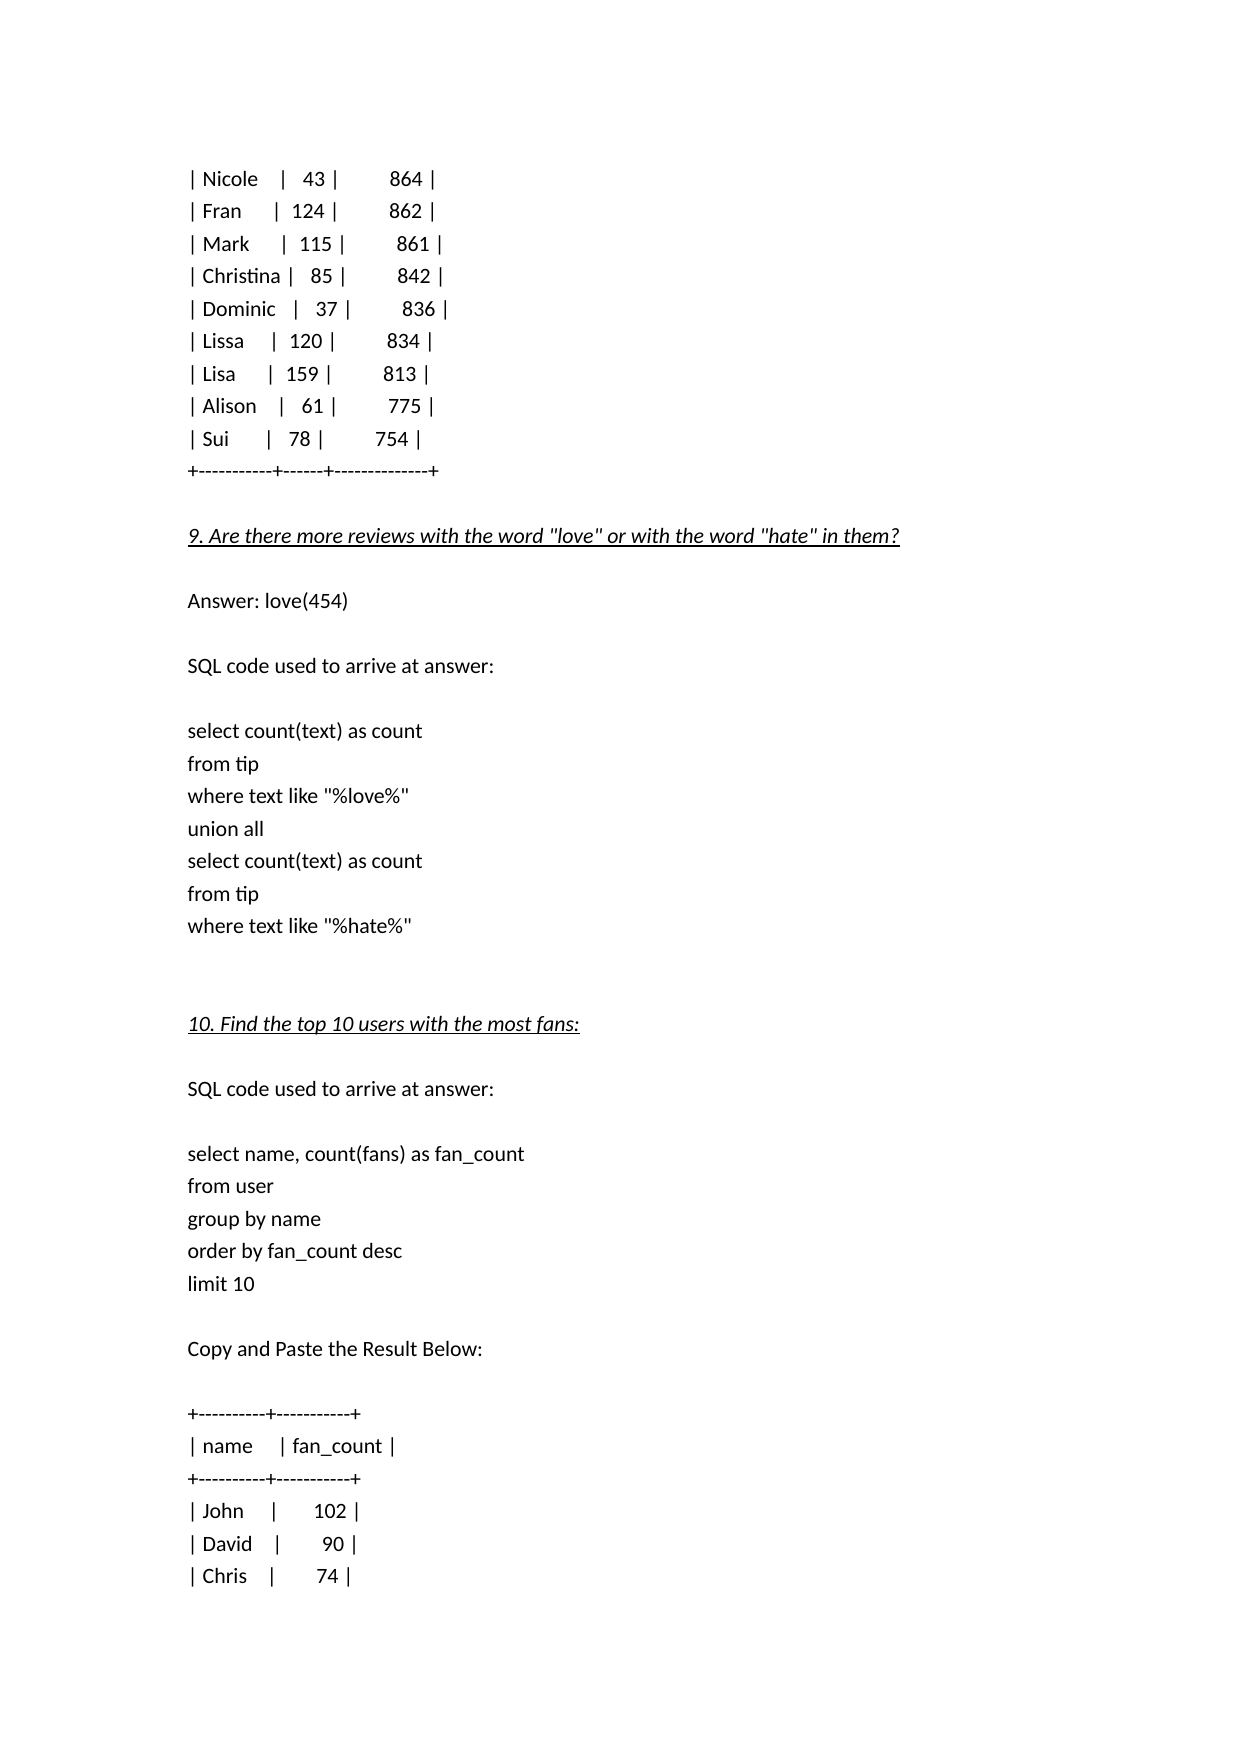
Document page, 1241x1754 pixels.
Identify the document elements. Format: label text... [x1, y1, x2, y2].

text from tip [187, 747, 1053, 779]
text Answer: love(454) [187, 584, 1053, 617]
text where text like "%hate%" [187, 909, 1053, 942]
text | Fran | 124 | 862 | [187, 194, 1053, 227]
text 9. Are there more reviews with the word "love" or with the word "hate" in them? [187, 519, 1053, 552]
text | Nicole | 43 | 864 | [187, 162, 1053, 194]
text order by fan_count desc [187, 1234, 1053, 1267]
text limit 10 [187, 1267, 1053, 1299]
text | Lisa | 159 | 813 | [187, 357, 1053, 389]
text +----------+-----------+ [187, 1397, 1053, 1429]
text Copy and Paste the Result Below: [187, 1332, 1053, 1364]
text | David | 90 | [187, 1527, 1053, 1559]
text where text like "%love%" [187, 779, 1053, 812]
text | Lissa | 120 | 834 | [187, 324, 1053, 357]
text group by name [187, 1202, 1053, 1234]
text +-----------+------+--------------+ [187, 454, 1053, 487]
text from tip [187, 877, 1053, 909]
text +----------+-----------+ [187, 1462, 1053, 1494]
text SQL code used to arrive at answer: [187, 649, 1053, 682]
text | Chris | 74 | [187, 1559, 1053, 1592]
text | Mark | 115 | 861 | [187, 227, 1053, 259]
text 10. Find the top 10 users with the most fans: [187, 1007, 1053, 1039]
text | John | 102 | [187, 1494, 1053, 1527]
text SQL code used to arrive at answer: [187, 1072, 1053, 1104]
text select count(text) as count [187, 714, 1053, 747]
text | Sui | 78 | 754 | [187, 422, 1053, 454]
text | Dominic | 37 | 836 | [187, 292, 1053, 324]
text | Alison | 61 | 775 | [187, 389, 1053, 422]
text | name | fan_count | [187, 1429, 1053, 1462]
text union all [187, 812, 1053, 844]
text | Christina | 85 | 842 | [187, 259, 1053, 292]
text select count(text) as count [187, 844, 1053, 877]
text select name, count(fans) as fan_count [187, 1137, 1053, 1169]
text from user [187, 1169, 1053, 1202]
